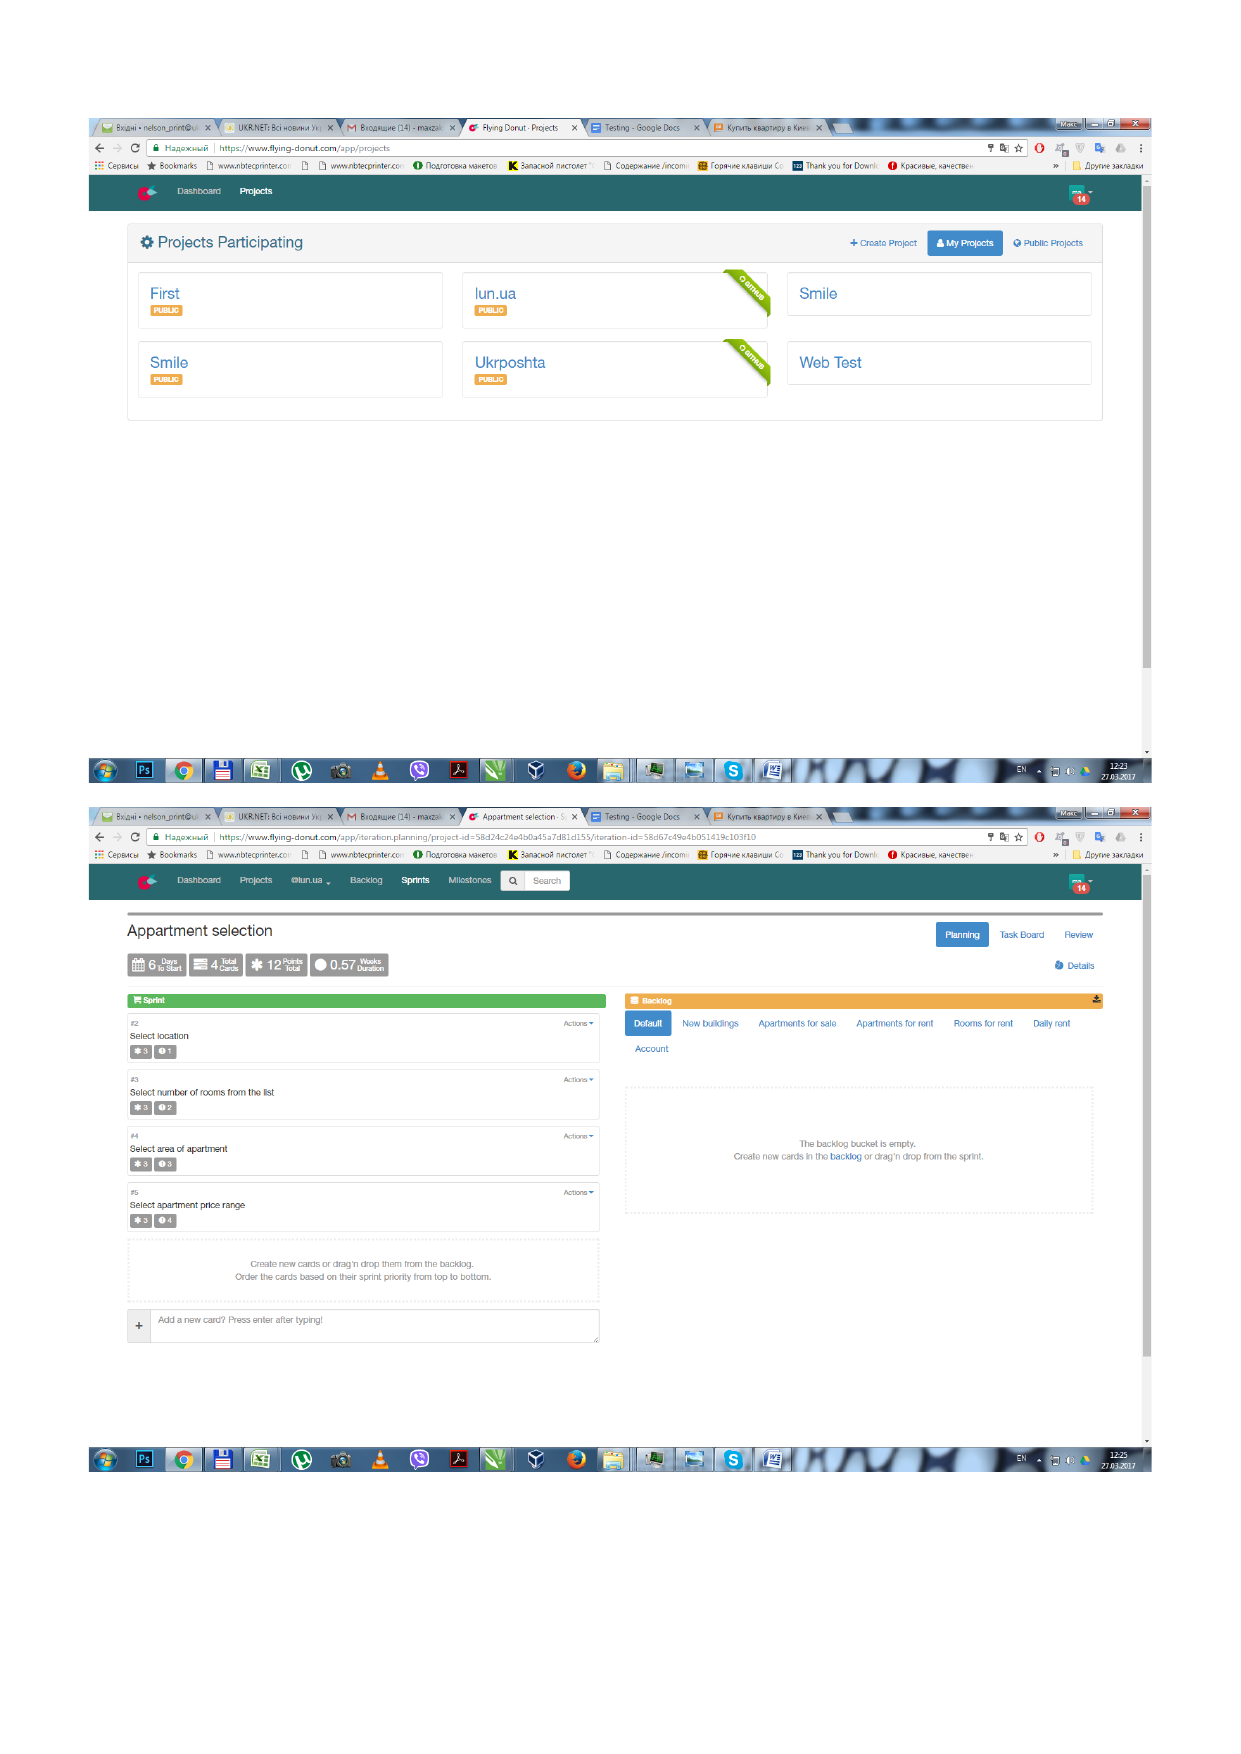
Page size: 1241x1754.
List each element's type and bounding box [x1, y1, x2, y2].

picture [88, 118, 1152, 783]
picture [88, 807, 1152, 1472]
